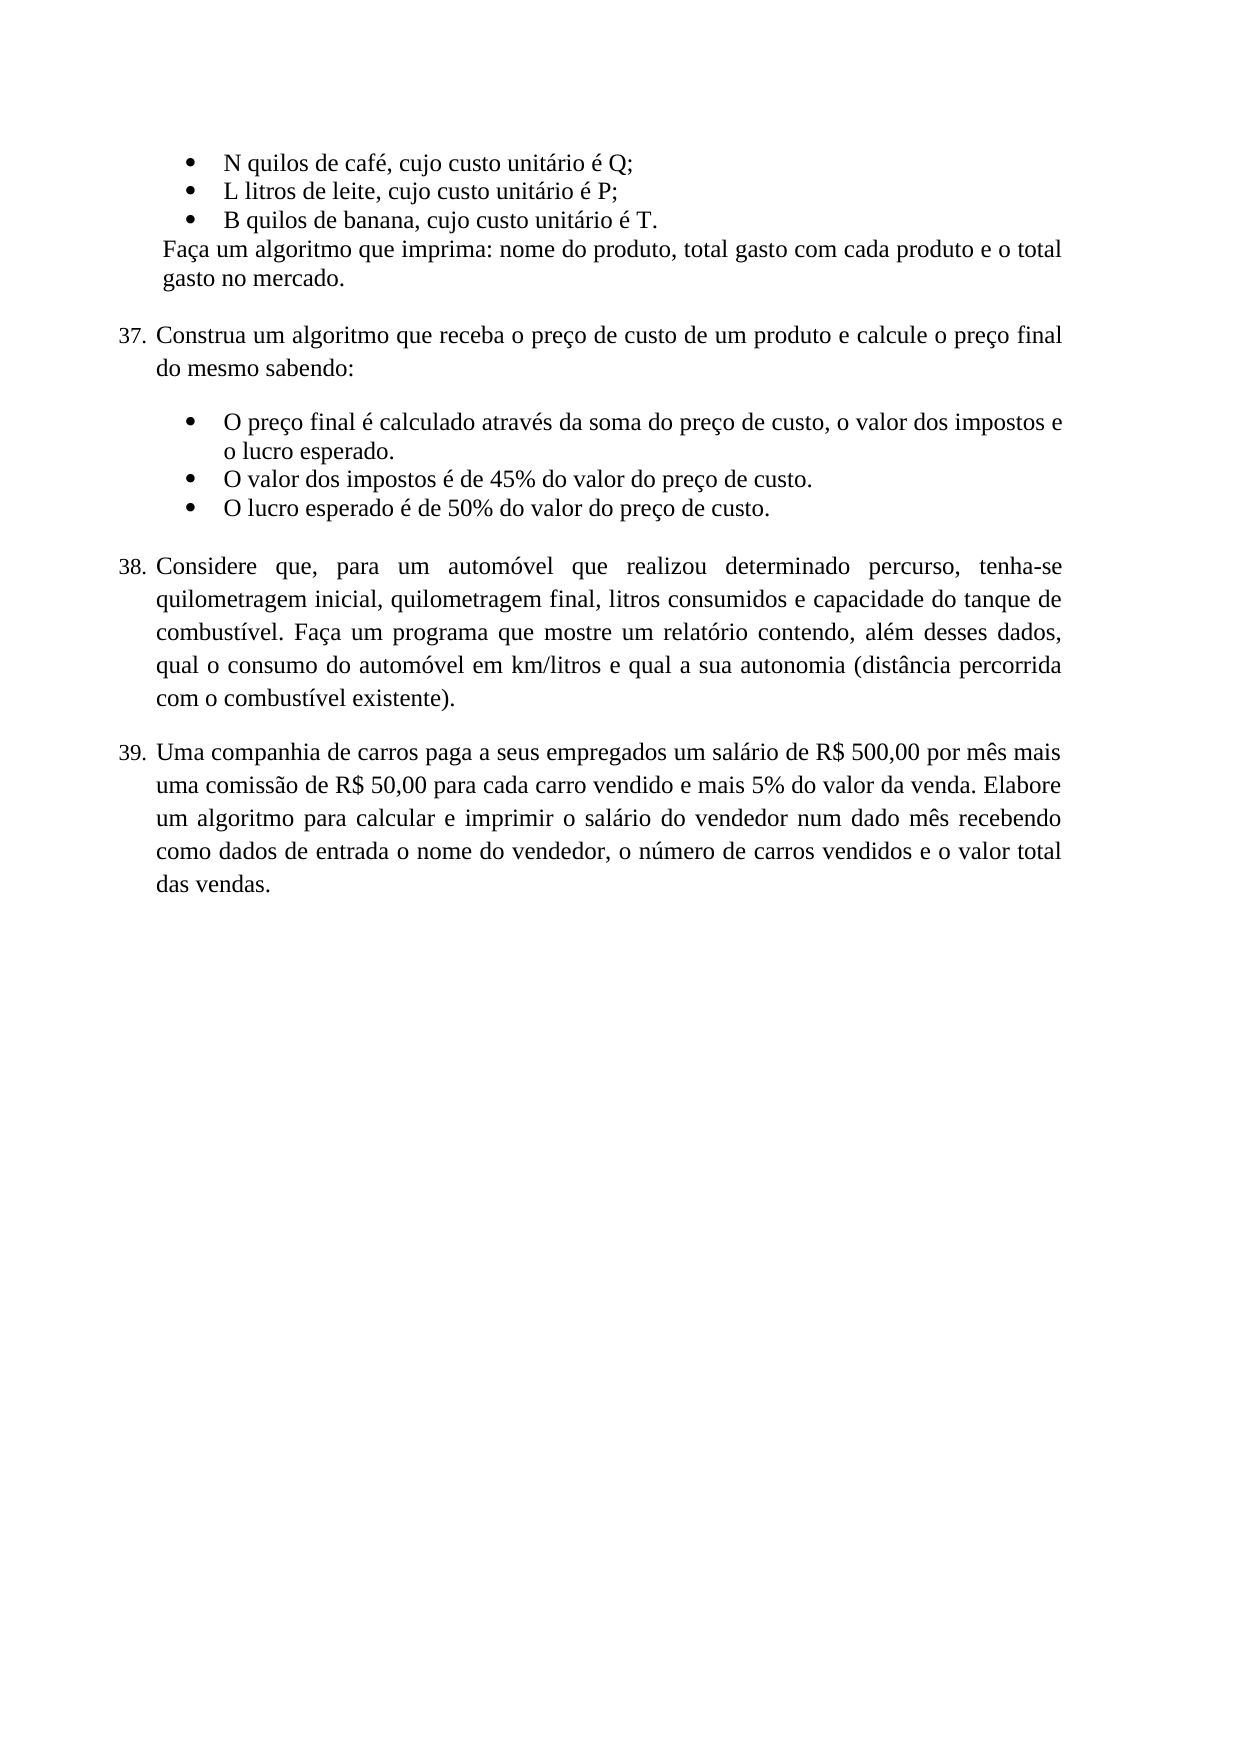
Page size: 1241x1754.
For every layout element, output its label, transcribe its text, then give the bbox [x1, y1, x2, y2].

list O preço final é calculado através da soma do preço de custo, o valor dos impostos e o lucro esperado. [186, 407, 1063, 464]
list O valor dos impostos é de 45% do valor do preço de custo. [186, 464, 1063, 493]
list L litros de leite, cujo custo unitário é P; [186, 176, 1063, 205]
list N quilos de café, cujo custo unitário é Q; [186, 148, 1063, 176]
list B quilos de banana, cujo custo unitário é T. [186, 205, 1063, 234]
list Construa um algoritmo que receba o preço de custo de um produto e calcule o preço final do mesmo sabendo: [118, 320, 1063, 382]
text Faça um algoritmo que imprima: nome do produto, total gasto com cada produto e o total gasto no mercado. [162, 234, 1063, 291]
list O lucro esperado é de 50% do valor do preço de custo. [186, 493, 1063, 522]
list Uma companhia de carros paga a seus empregados um salário de R$ 500,00 por mês mais uma comissão de R$ 50,00 para cada carro vendido e mais 5% do valor da venda. Elabore um algoritmo para calcular e imprimir o salário do vendedor num dado mês recebendo como dados de entrada o nome do vendedor, o número de carros vendidos e o valor total das vendas. [118, 737, 1063, 897]
list Considere que, para um automóvel que realizou determinado percurso, tenha-se quilometragem inicial, quilometragem final, litros consumidos e capacidade do tanque de combustível. Faça um programa que mostre um relatório contendo, além desses dados, qual o consumo do automóvel em km/litros e qual a sua autonomia (distância percorrida com o combustível existente). [118, 551, 1063, 712]
